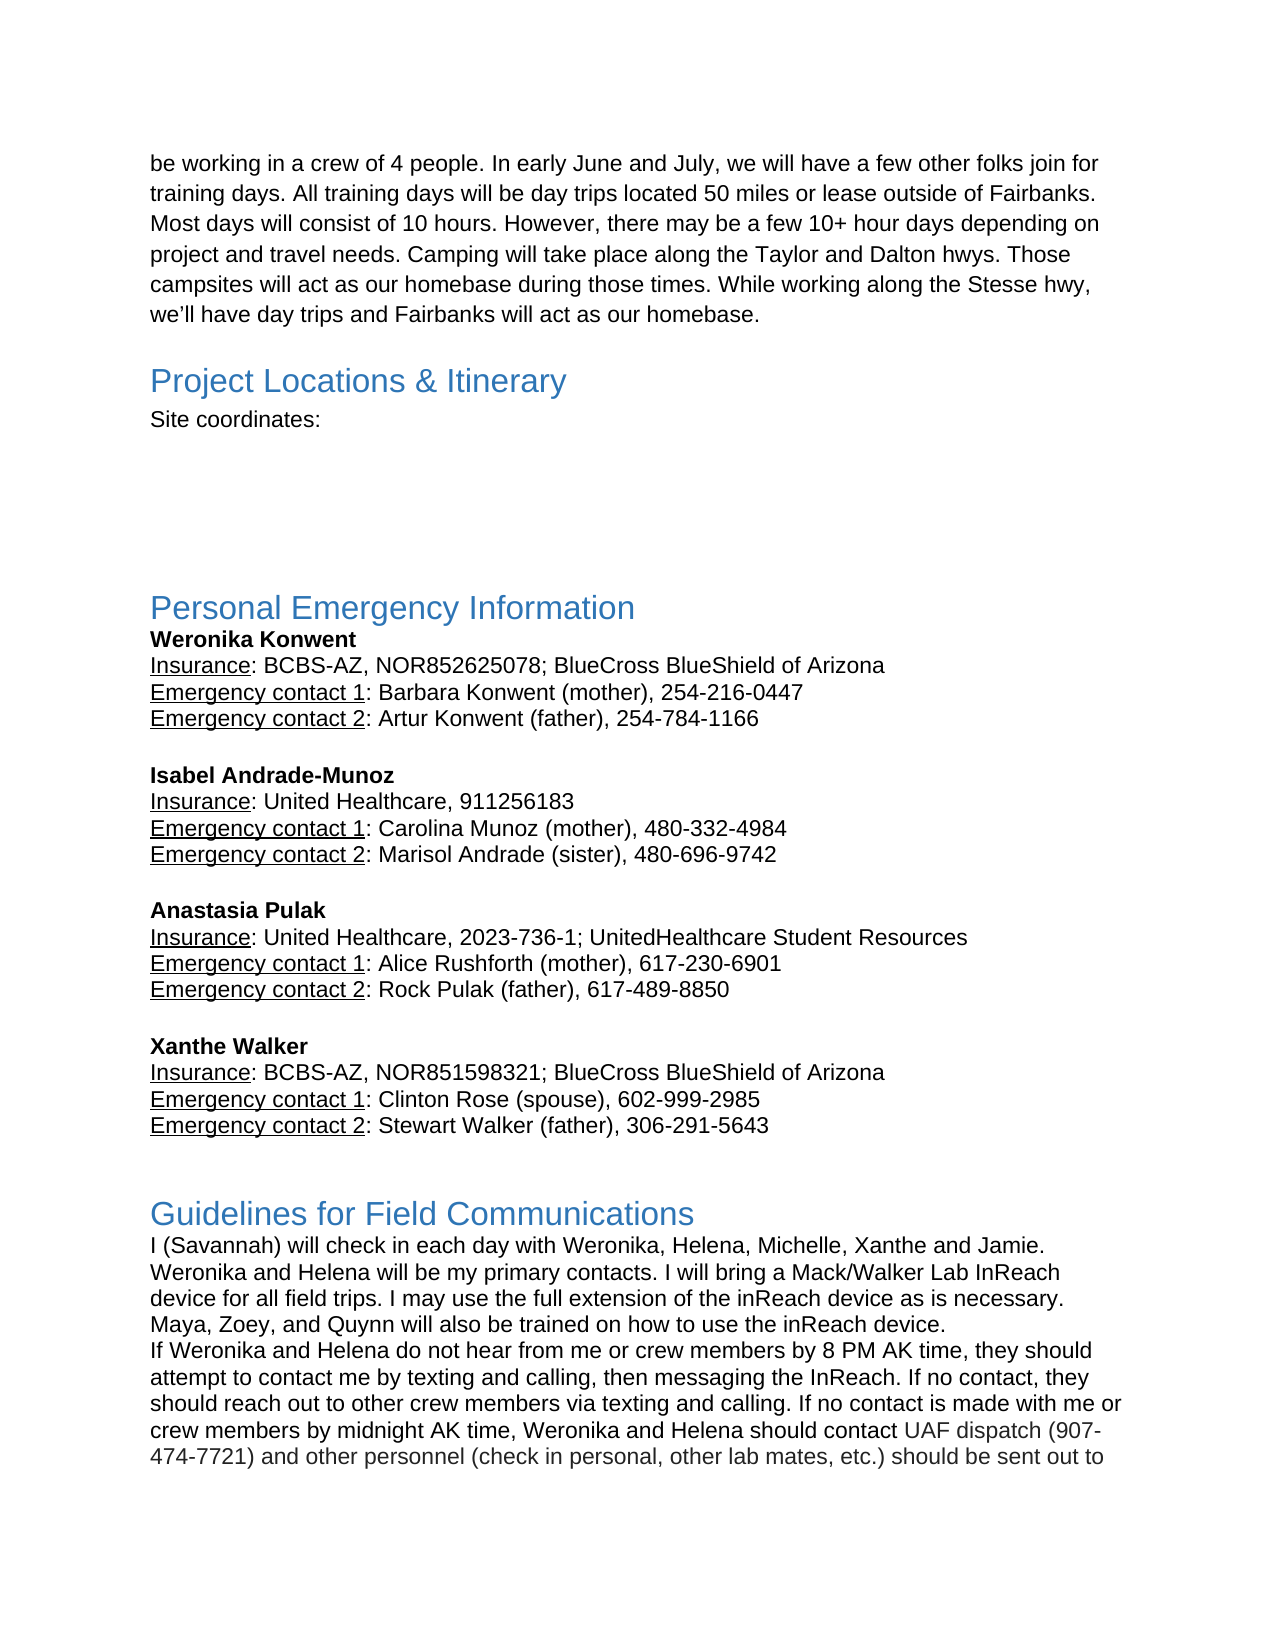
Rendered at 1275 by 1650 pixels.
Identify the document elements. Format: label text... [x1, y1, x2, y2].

subtitle Personal Emergency Information [150, 588, 1125, 626]
text Emergency contact 1: Alice Rushforth (mother), 617-230-6901 [150, 950, 969, 976]
text Emergency contact 2: Marisol Andrade (sister), 480-696-9742 [150, 841, 969, 867]
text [150, 150, 1125, 327]
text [150, 1337, 1125, 1469]
text Insurance: BCBS-AZ, NOR852625078; BlueCross BlueShield of Arizona [150, 652, 969, 679]
text Insurance: United Healthcare, 2023-736-1; UnitedHealthcare Student Resources [150, 924, 969, 950]
text I (Savannah) will check in each day with Weronika, Helena, Michelle, Xanthe and Jamie. Weronika and Helena will be my primary contacts. I will bring a Mack/Walker Lab InReach device for all field trips. I may use the full extension of the inReach device as is necessary. Maya, Zoey, and Quynn will also be trained on how to use the inReach device. [150, 1232, 1125, 1337]
text Anastasia Pulak [150, 897, 969, 924]
text Xanthe Walker [150, 1033, 969, 1059]
text Emergency contact 1: Carolina Munoz (mother), 480-332-4984 [150, 814, 969, 841]
text Emergency contact 1: Barbara Konwent (mother), 254-216-0447 [150, 679, 969, 705]
subtitle Guidelines for Field Communications [150, 1194, 1125, 1232]
text Emergency contact 1: Clinton Rose (spouse), 602-999-2985 [150, 1086, 969, 1112]
text Emergency contact 2: Artur Konwent (father), 254-784-1166 [150, 705, 969, 732]
text Insurance: BCBS-AZ, NOR851598321; BlueCross BlueShield of Arizona [150, 1059, 969, 1086]
text Emergency contact 2: Stewart Walker (father), 306-291-5643 [150, 1112, 969, 1138]
text Emergency contact 2: Rock Pulak (father), 617-489-8850 [150, 976, 969, 1003]
text Isabel Andrade-Munoz [150, 762, 969, 788]
text Insurance: United Healthcare, 911256183 [150, 788, 969, 814]
text Project Locations & Itinerary [150, 361, 1125, 400]
text Site coordinates: [150, 406, 1125, 432]
text Weronika Konwent [150, 626, 969, 652]
